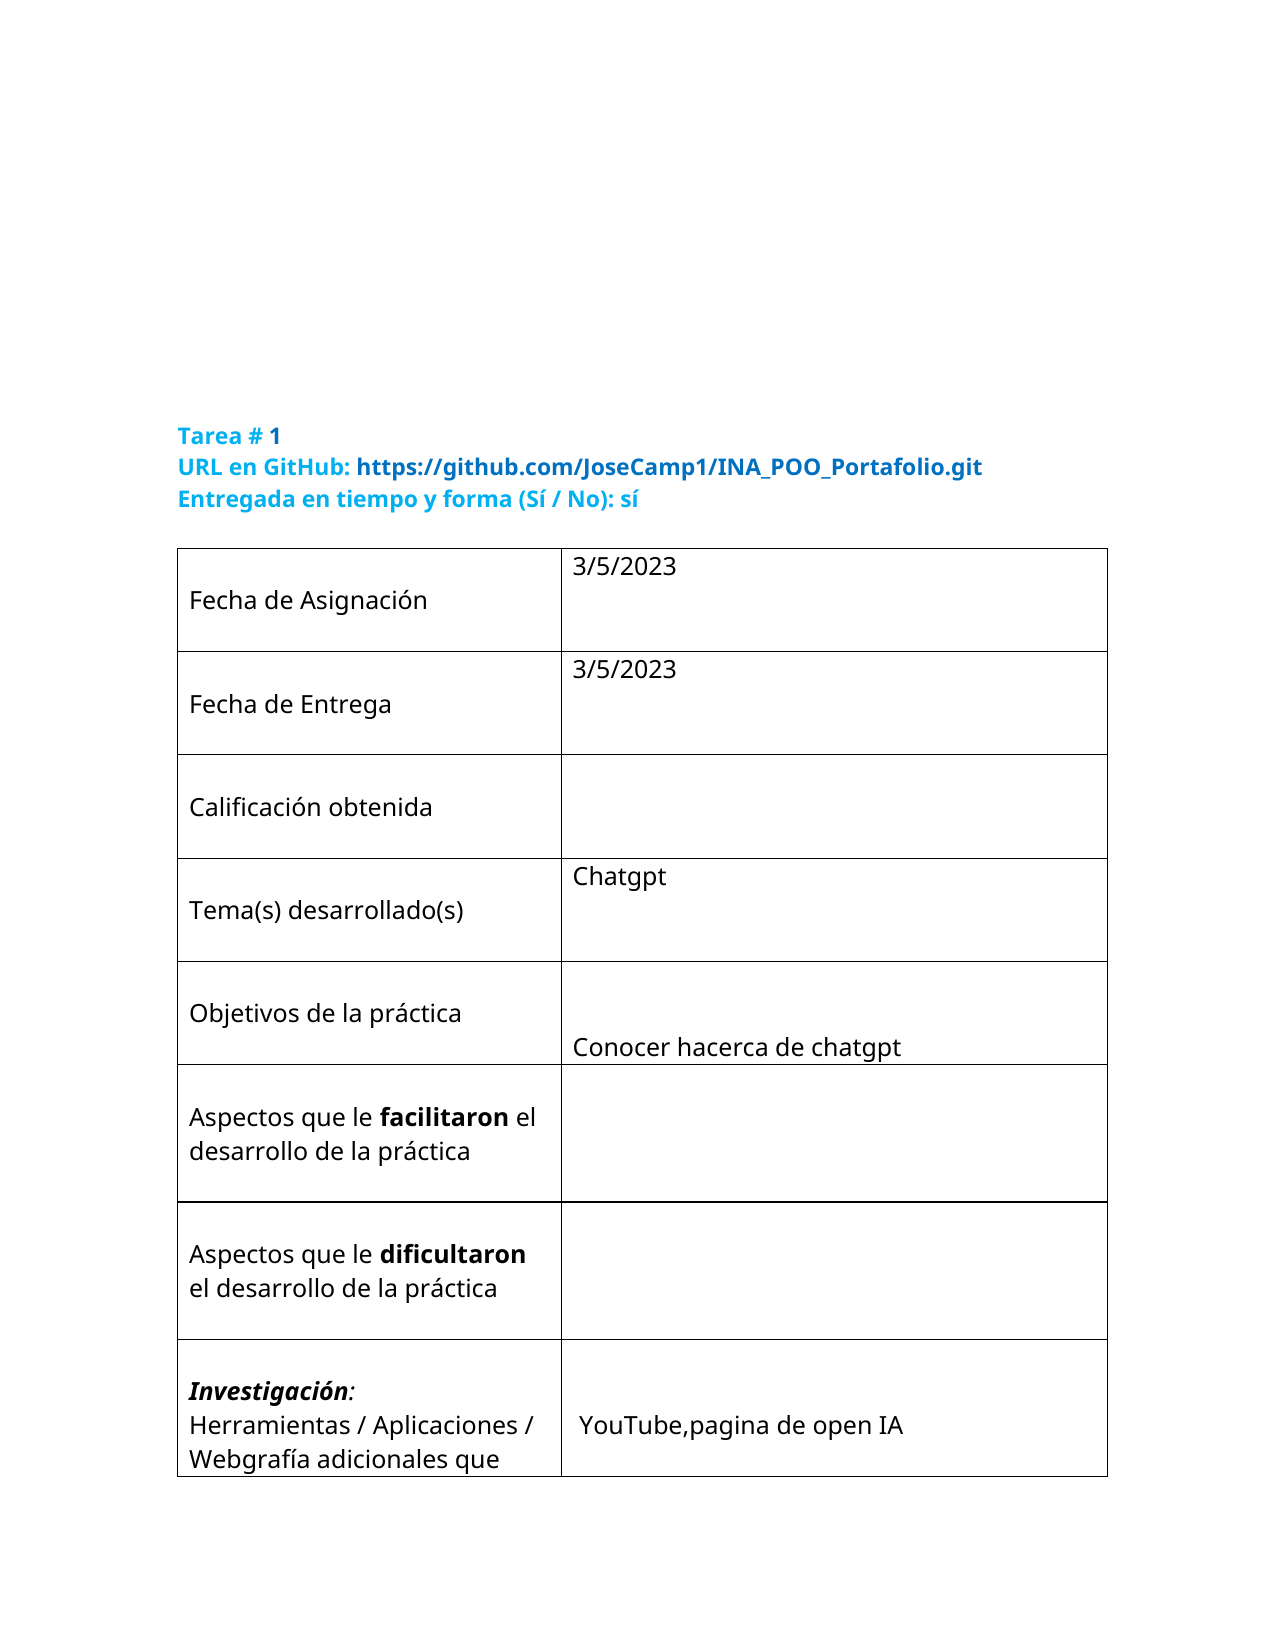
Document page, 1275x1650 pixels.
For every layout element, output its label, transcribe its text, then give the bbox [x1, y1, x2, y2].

table_cell Aspectos que le dificultaron el desarrollo de la práctica [178, 1203, 561, 1339]
text URL en GitHub: https://github.com/JoseCamp1/INA_POO_Portafolio.git [177, 451, 1098, 483]
text Entregada en tiempo y forma (Sí / No): sí [177, 483, 1098, 514]
text Tarea # 1 [177, 420, 1098, 451]
table_cell [562, 1065, 1107, 1201]
table_cell Chatgpt [562, 859, 1107, 961]
table_header 3/5/2023 [562, 549, 1107, 651]
table_cell Conocer hacerca de chatgpt [562, 962, 1107, 1064]
table_cell Tema(s) desarrollado(s) [178, 859, 561, 961]
table_cell Aspectos que le facilitaron el desarrollo de la práctica [178, 1065, 561, 1201]
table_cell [562, 1340, 1107, 1476]
table_cell 3/5/2023 [562, 652, 1107, 754]
table_header Fecha de Asignación [178, 549, 561, 651]
table_cell [562, 1203, 1107, 1339]
table_cell Objetivos de la práctica [178, 962, 561, 1064]
table_cell [562, 755, 1107, 858]
table_cell Calificación obtenida [178, 755, 561, 858]
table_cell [178, 1340, 561, 1476]
table_cell Fecha de Entrega [178, 652, 561, 754]
